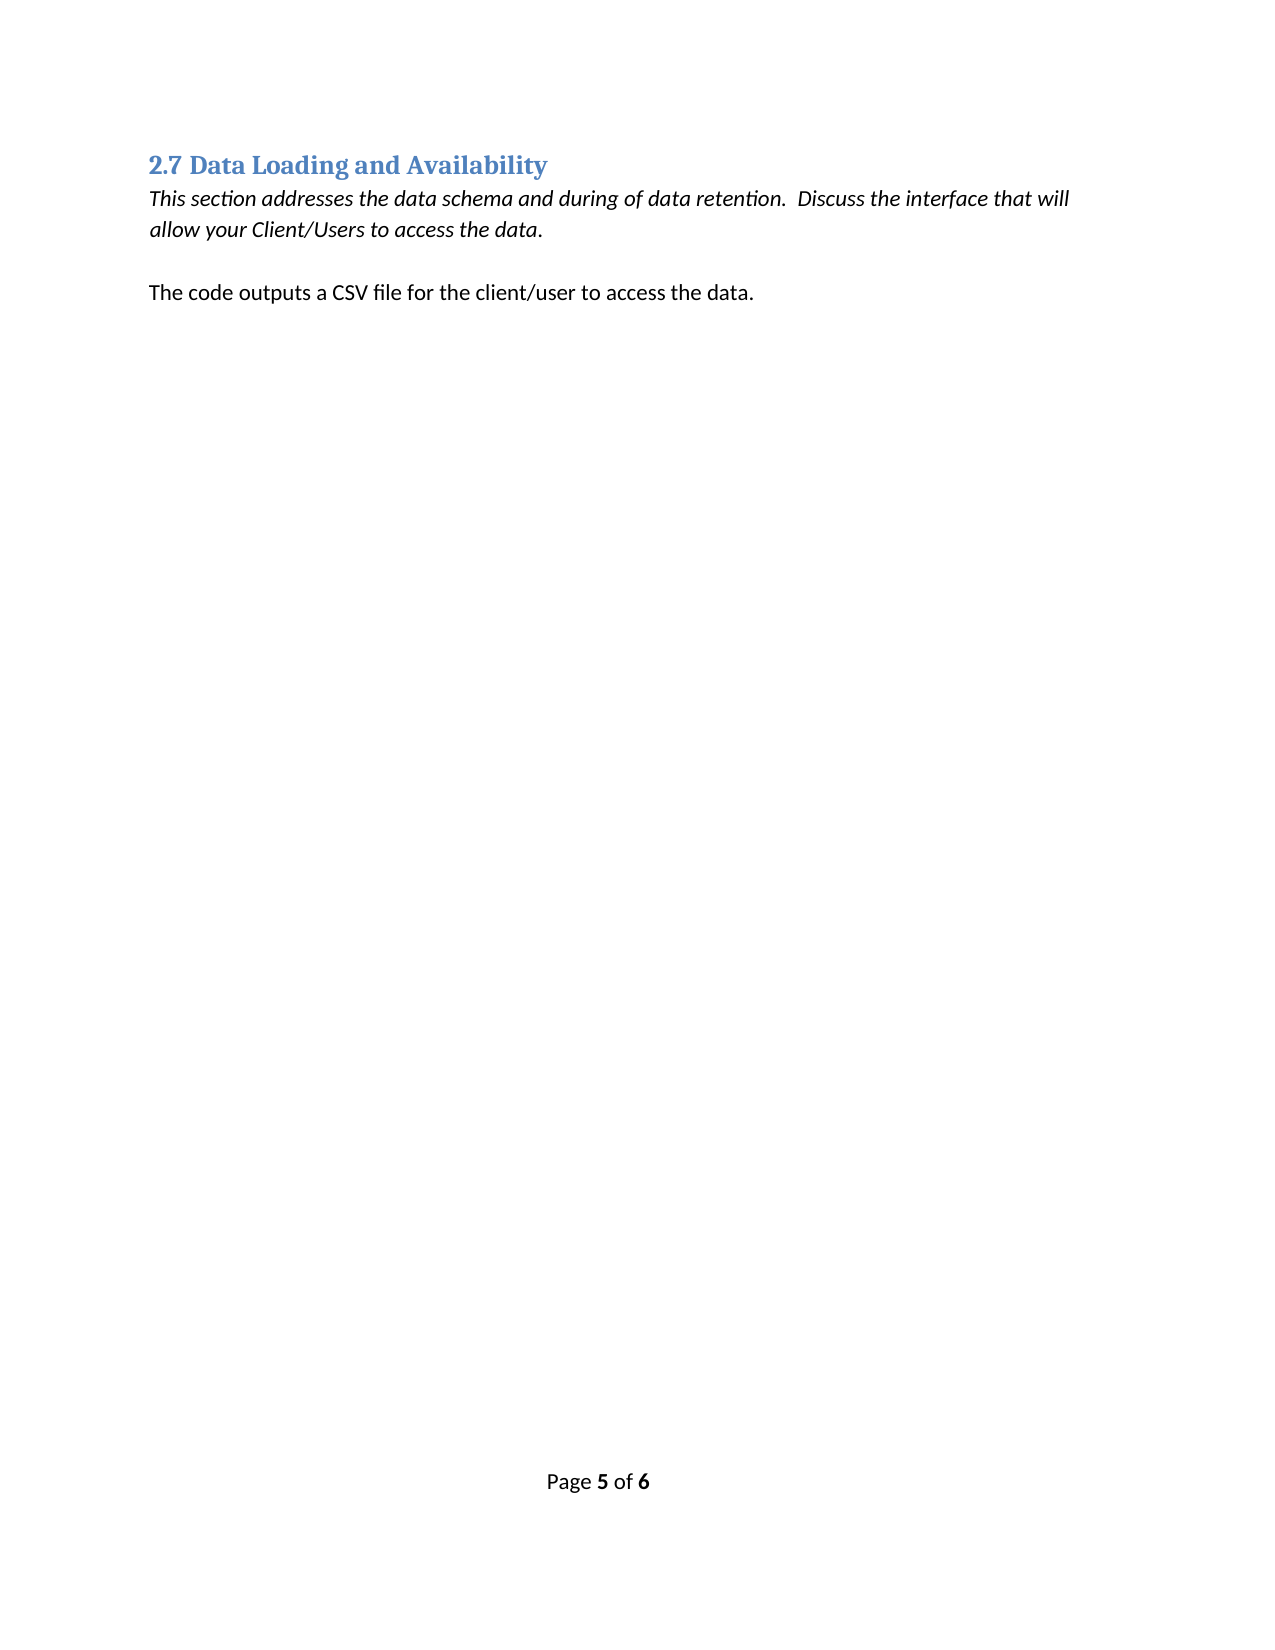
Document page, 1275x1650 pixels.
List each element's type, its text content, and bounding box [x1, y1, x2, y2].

text The code outputs a CSV file for the client/user to access the data. [148, 278, 1126, 307]
subtitle 2.7 Data Loading and Availability [148, 150, 1126, 181]
text This section addresses the data schema and during of data retention. Discuss the interface that will allow your Client/Users to access the data. [148, 184, 1126, 243]
